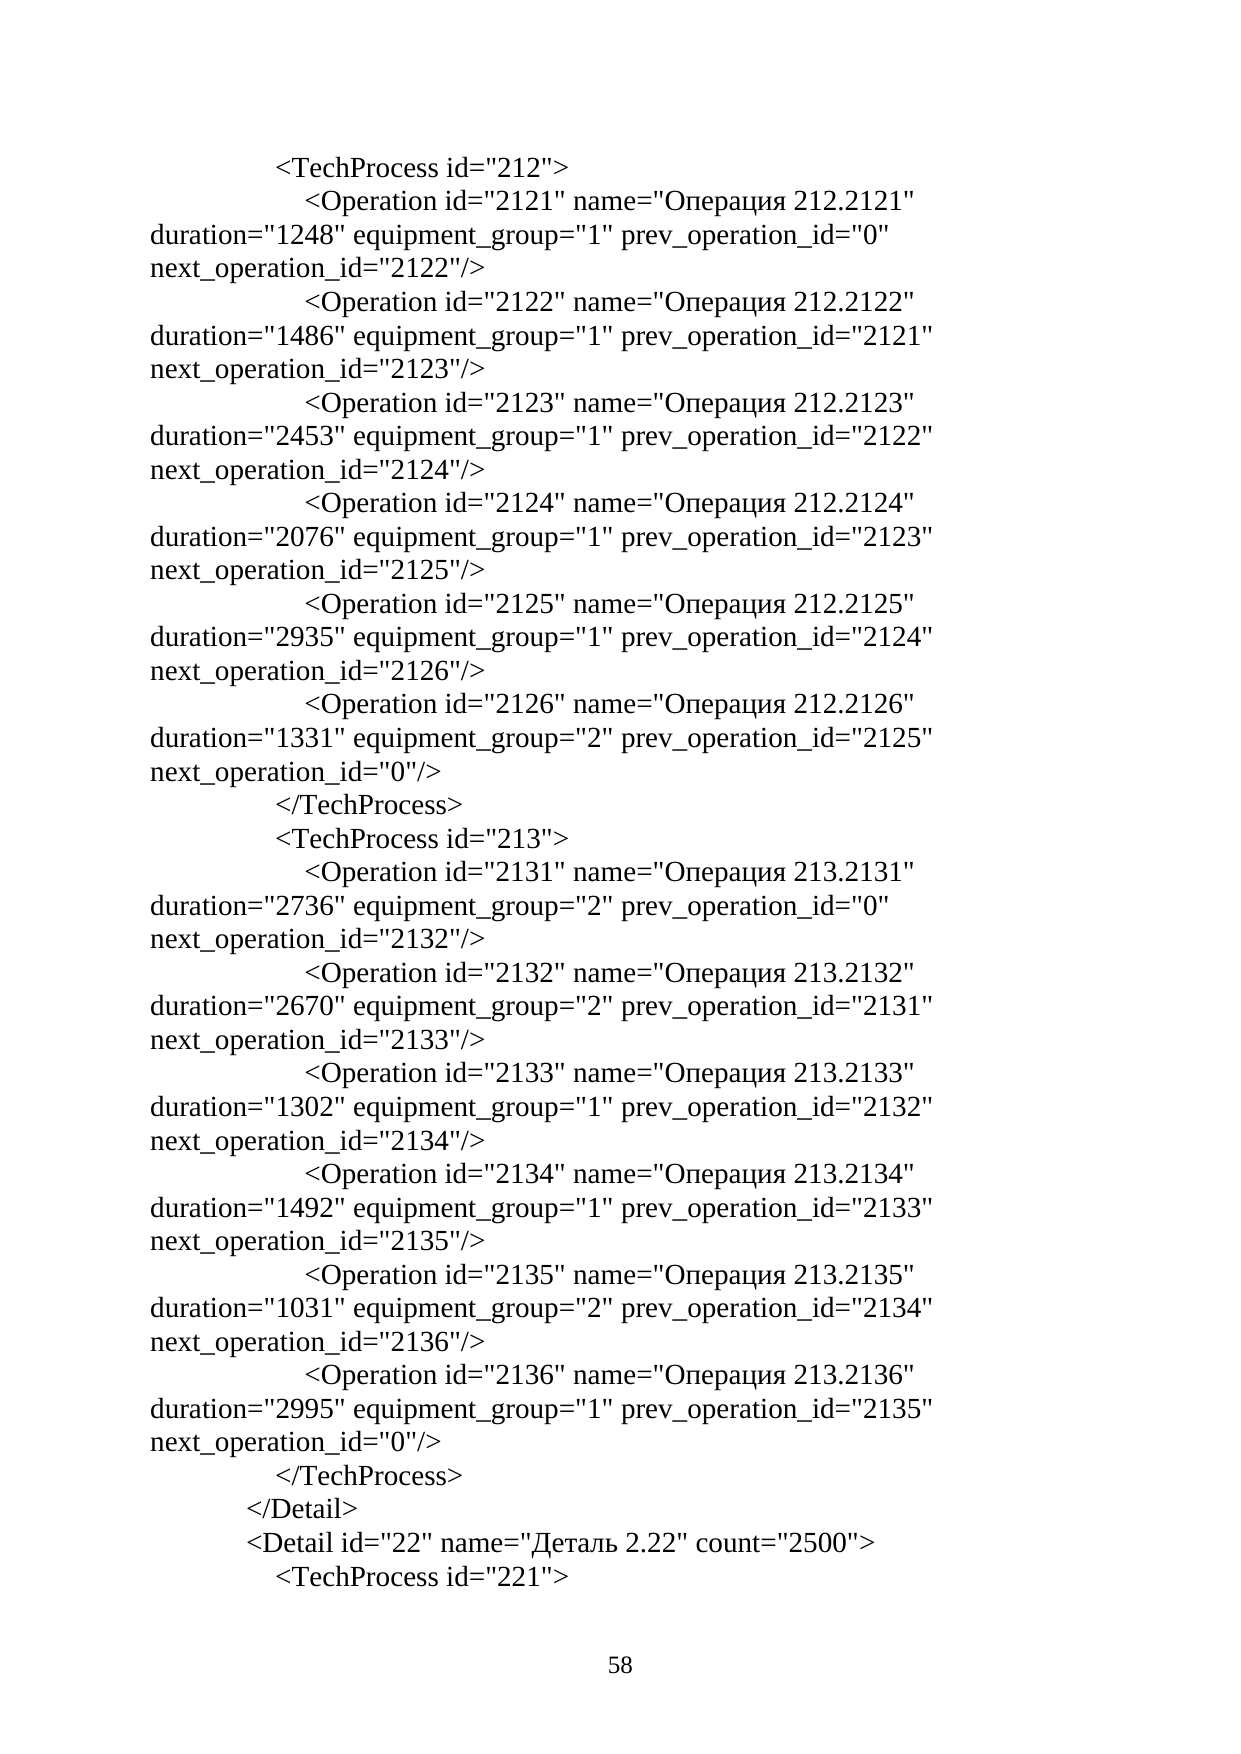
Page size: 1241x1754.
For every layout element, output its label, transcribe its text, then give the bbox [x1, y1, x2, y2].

text <Operation id="2126" name="Операция 212.2126" duration="1331" equipment_group="2" prev_operation_id="2125" next_operation_id="0"/> [150, 687, 1090, 787]
text </TechProcess> [150, 1458, 1090, 1492]
text </TechProcess> [150, 787, 1090, 821]
text <Operation id="2133" name="Операция 213.2133" duration="1302" equipment_group="1" prev_operation_id="2132" next_operation_id="2134"/> [150, 1056, 1090, 1156]
text <Operation id="2136" name="Операция 213.2136" duration="2995" equipment_group="1" prev_operation_id="2135" next_operation_id="0"/> [150, 1357, 1090, 1458]
text <Operation id="2121" name="Операция 212.2121" duration="1248" equipment_group="1" prev_operation_id="0" next_operation_id="2122"/> [150, 183, 1090, 284]
text <Operation id="2122" name="Операция 212.2122" duration="1486" equipment_group="1" prev_operation_id="2121" next_operation_id="2123"/> [150, 284, 1090, 385]
text <TechProcess id="212"> [150, 150, 1090, 183]
text <Operation id="2123" name="Операция 212.2123" duration="2453" equipment_group="1" prev_operation_id="2122" next_operation_id="2124"/> [150, 385, 1090, 485]
text <Detail id="22" name="Деталь 2.22" count="2500"> [150, 1525, 1090, 1559]
text <TechProcess id="221"> [150, 1559, 1090, 1592]
text <Operation id="2131" name="Операция 213.2131" duration="2736" equipment_group="2" prev_operation_id="0" next_operation_id="2132"/> [150, 854, 1090, 955]
text <Operation id="2124" name="Операция 212.2124" duration="2076" equipment_group="1" prev_operation_id="2123" next_operation_id="2125"/> [150, 485, 1090, 586]
text <Operation id="2134" name="Операция 213.2134" duration="1492" equipment_group="1" prev_operation_id="2133" next_operation_id="2135"/> [150, 1156, 1090, 1257]
text <Operation id="2135" name="Операция 213.2135" duration="1031" equipment_group="2" prev_operation_id="2134" next_operation_id="2136"/> [150, 1257, 1090, 1357]
text <TechProcess id="213"> [150, 821, 1090, 854]
text <Operation id="2125" name="Операция 212.2125" duration="2935" equipment_group="1" prev_operation_id="2124" next_operation_id="2126"/> [150, 586, 1090, 687]
text <Operation id="2132" name="Операция 213.2132" duration="2670" equipment_group="2" prev_operation_id="2131" next_operation_id="2133"/> [150, 955, 1090, 1056]
text </Detail> [150, 1492, 1090, 1525]
